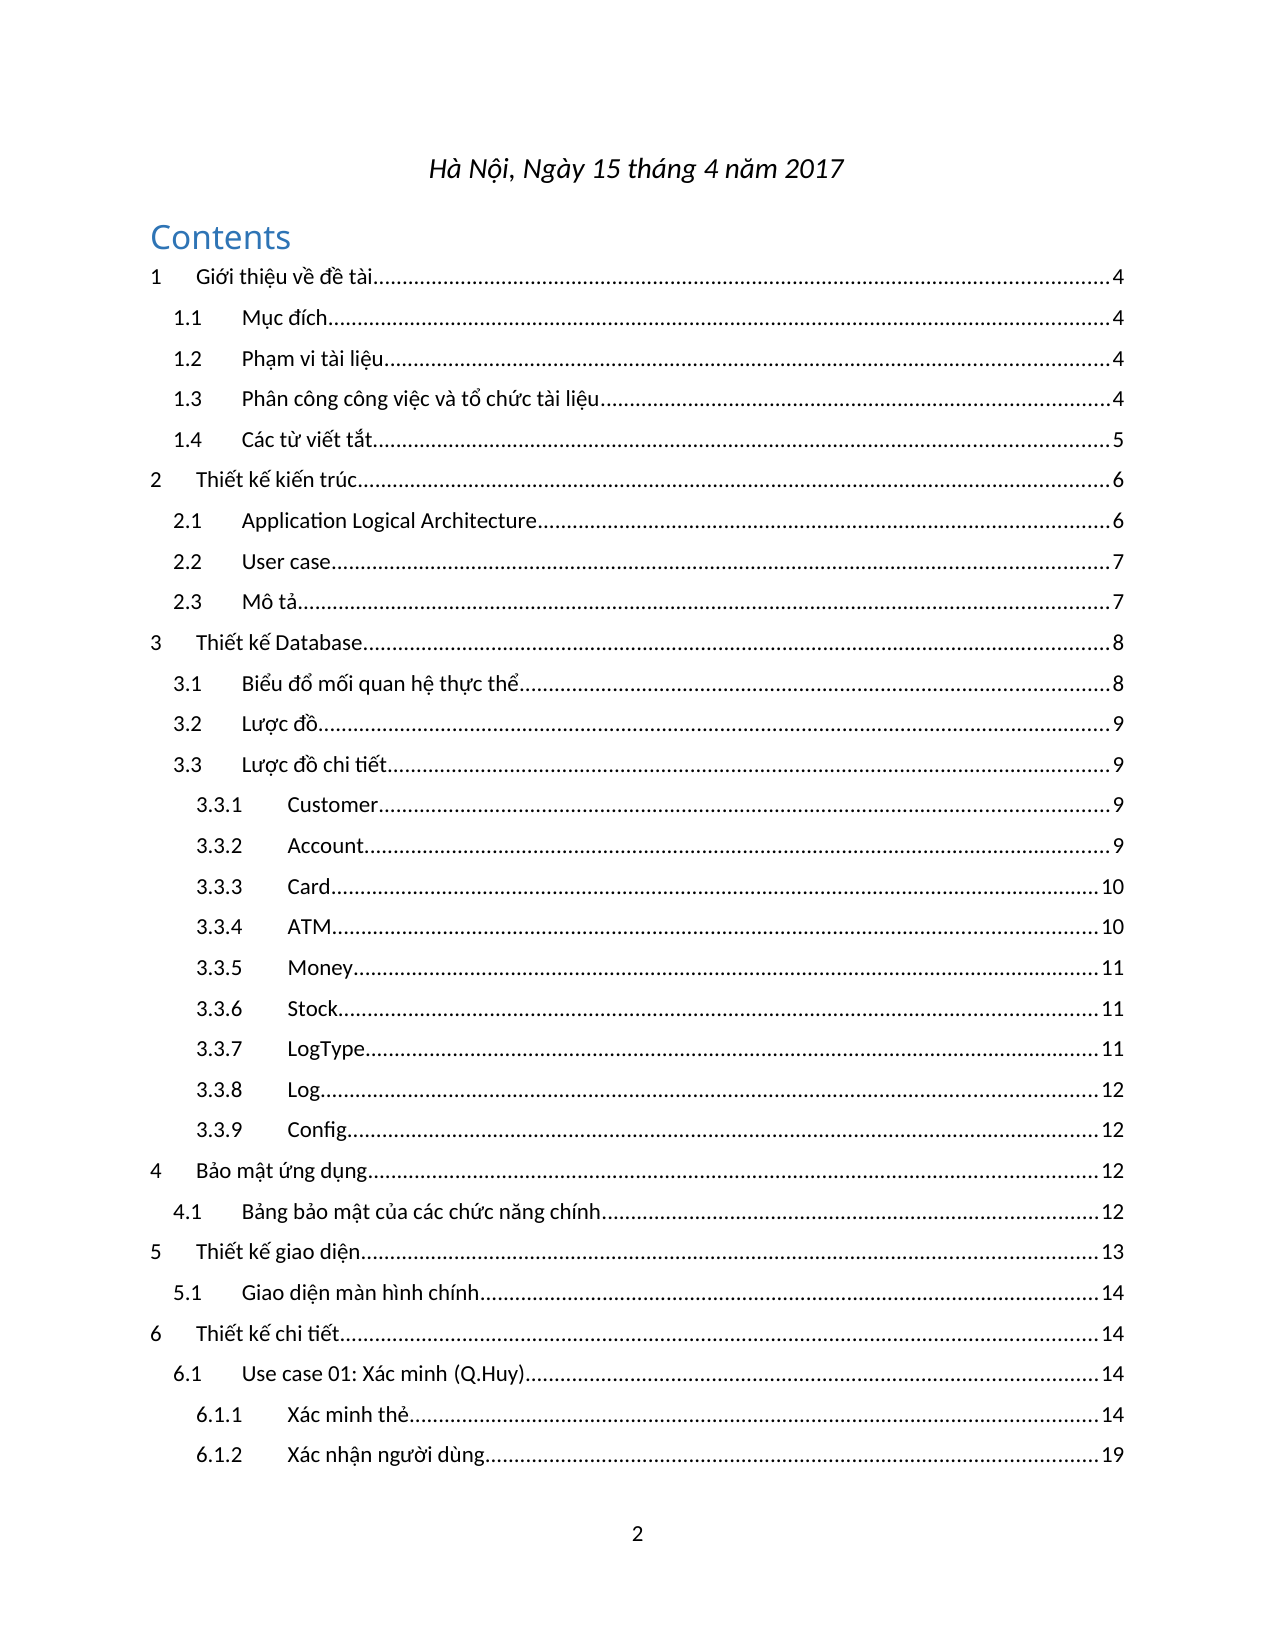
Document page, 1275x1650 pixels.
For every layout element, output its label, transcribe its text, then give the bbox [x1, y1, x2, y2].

text Hà Nội, Ngày 15 tháng 4 năm 2017 [150, 150, 1125, 186]
